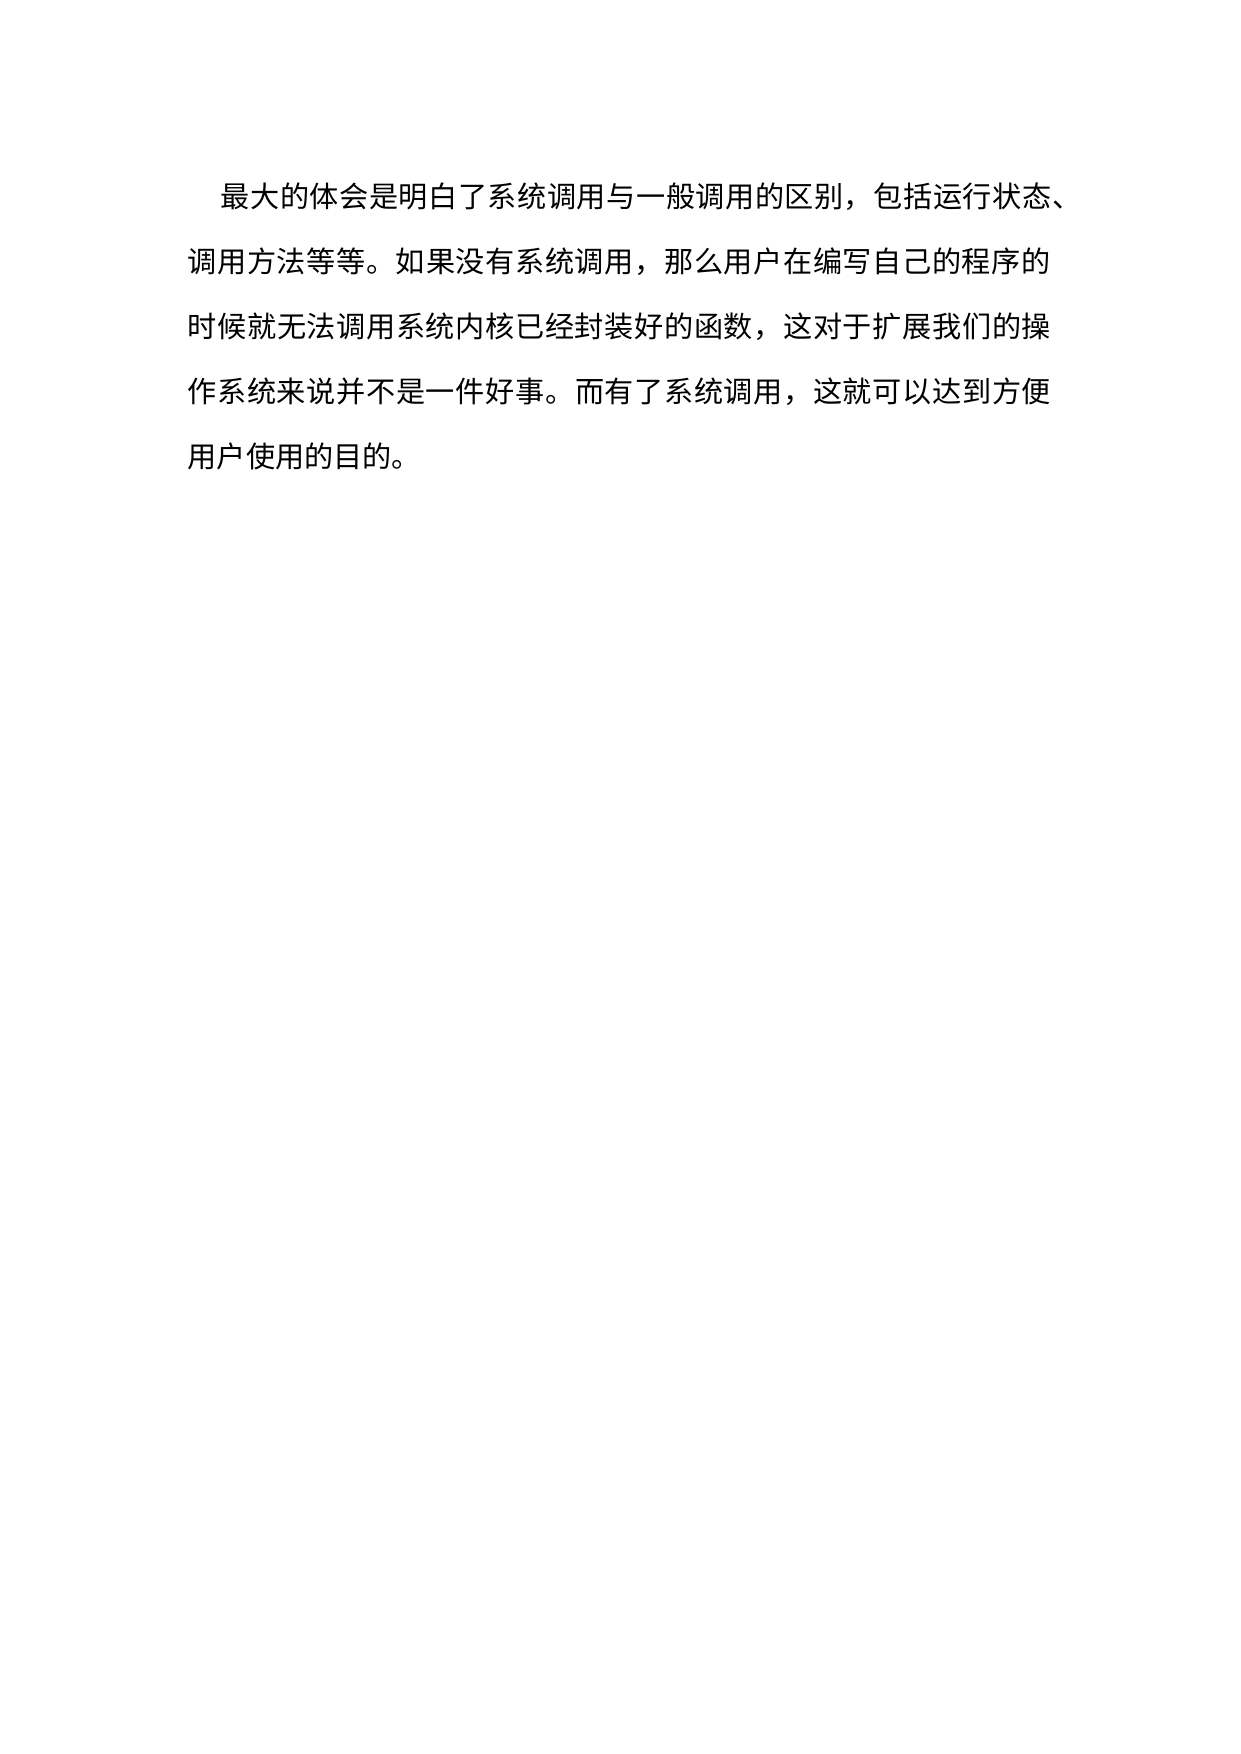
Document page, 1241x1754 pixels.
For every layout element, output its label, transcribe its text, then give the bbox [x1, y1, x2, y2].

text 最大的体会是明白了系统调用与一般调用的区别，包括运行状态、调用方法等等。如果没有系统调用，那么用户在编写自己的程序的时候就无法调用系统内核已经封装好的函数，这对于扩展我们的操作系统来说并不是一件好事。而有了系统调用，这就可以达到方便用户使用的目的。 [187, 162, 1053, 487]
